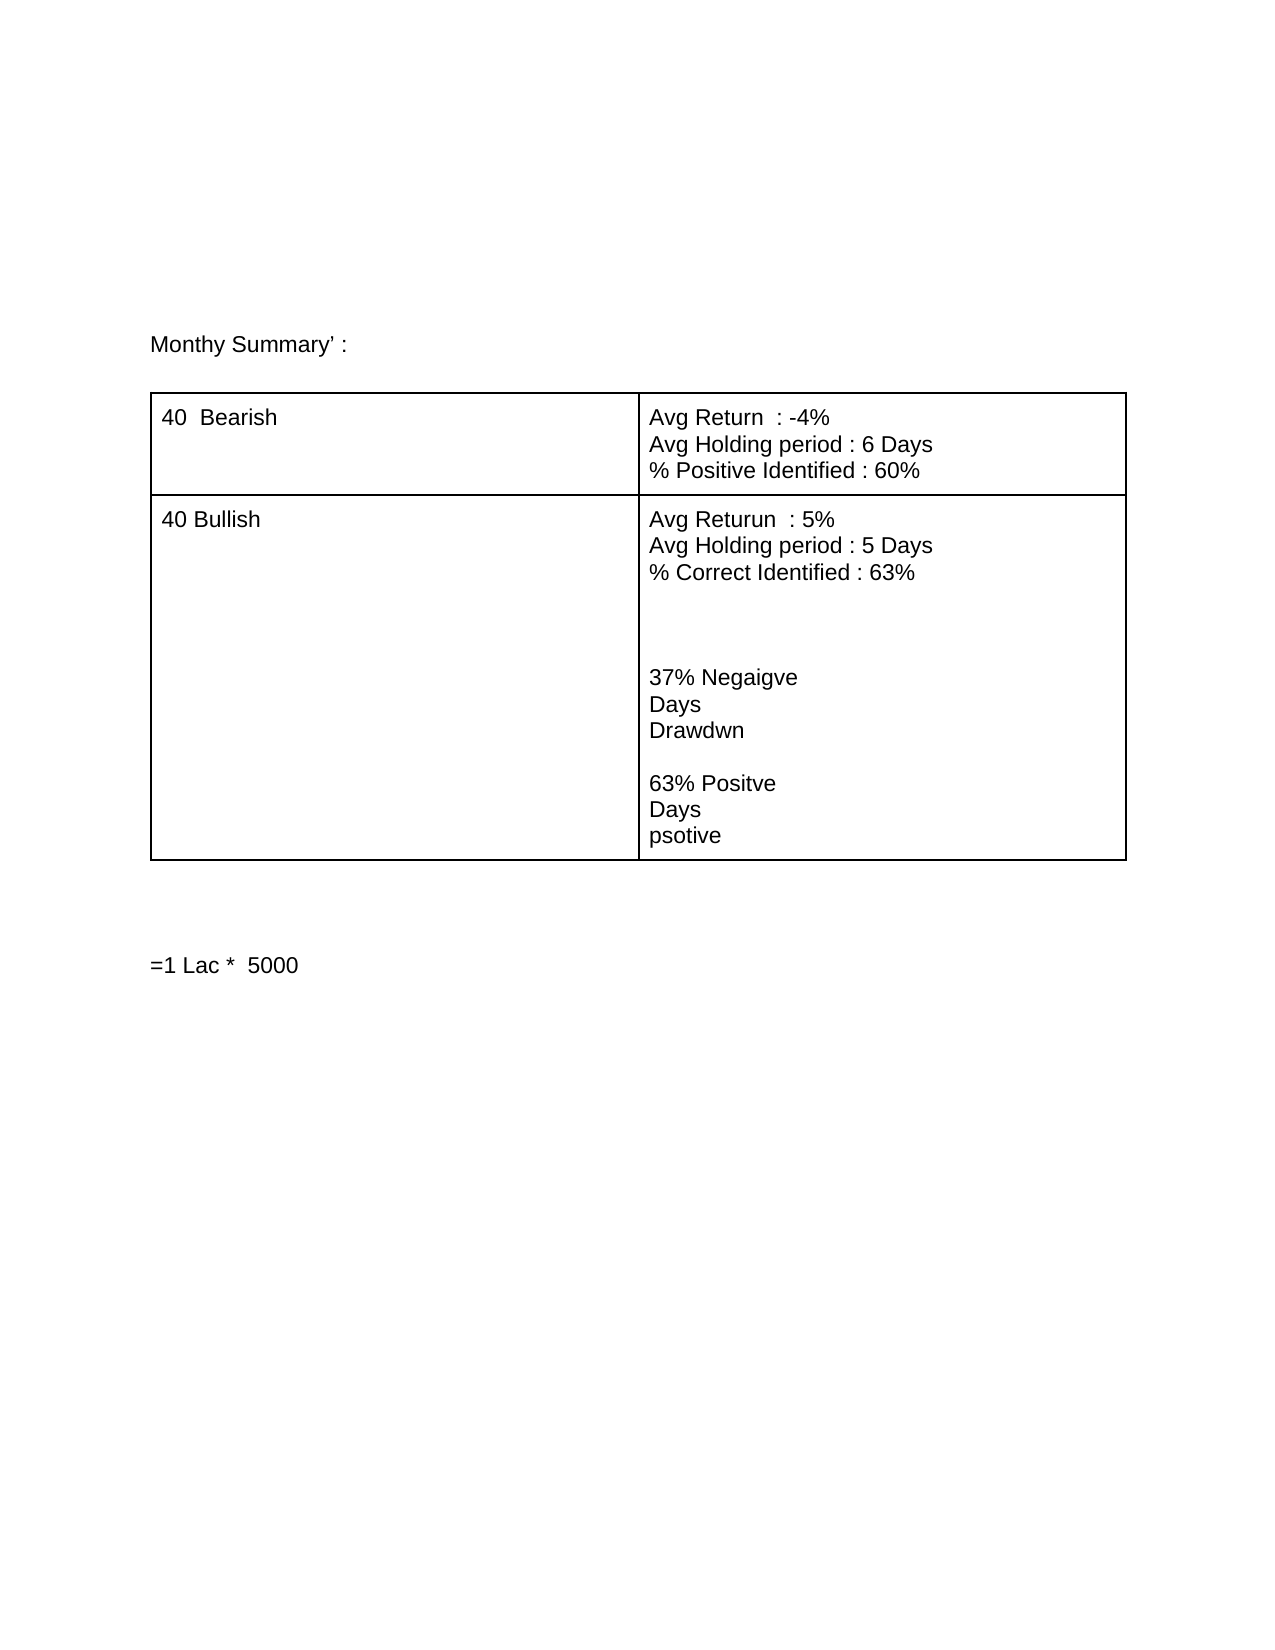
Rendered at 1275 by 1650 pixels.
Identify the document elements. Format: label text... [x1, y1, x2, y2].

text Monthy Summary’ : [150, 331, 1125, 358]
table_header 40 Bearish [152, 394, 638, 494]
text =1 Lac * 5000 [150, 952, 1125, 978]
table_cell 40 Bullish [152, 496, 638, 859]
table_header Avg Return : -4% Avg Holding period : 6 Days % Positive Identified : 60% [640, 394, 1125, 494]
table_cell Avg Returun : 5% Avg Holding period : 5 Days % Correct Identified : 63% 37% Negaigve Days Drawdwn 63% Positve Days psotive [640, 496, 1125, 859]
